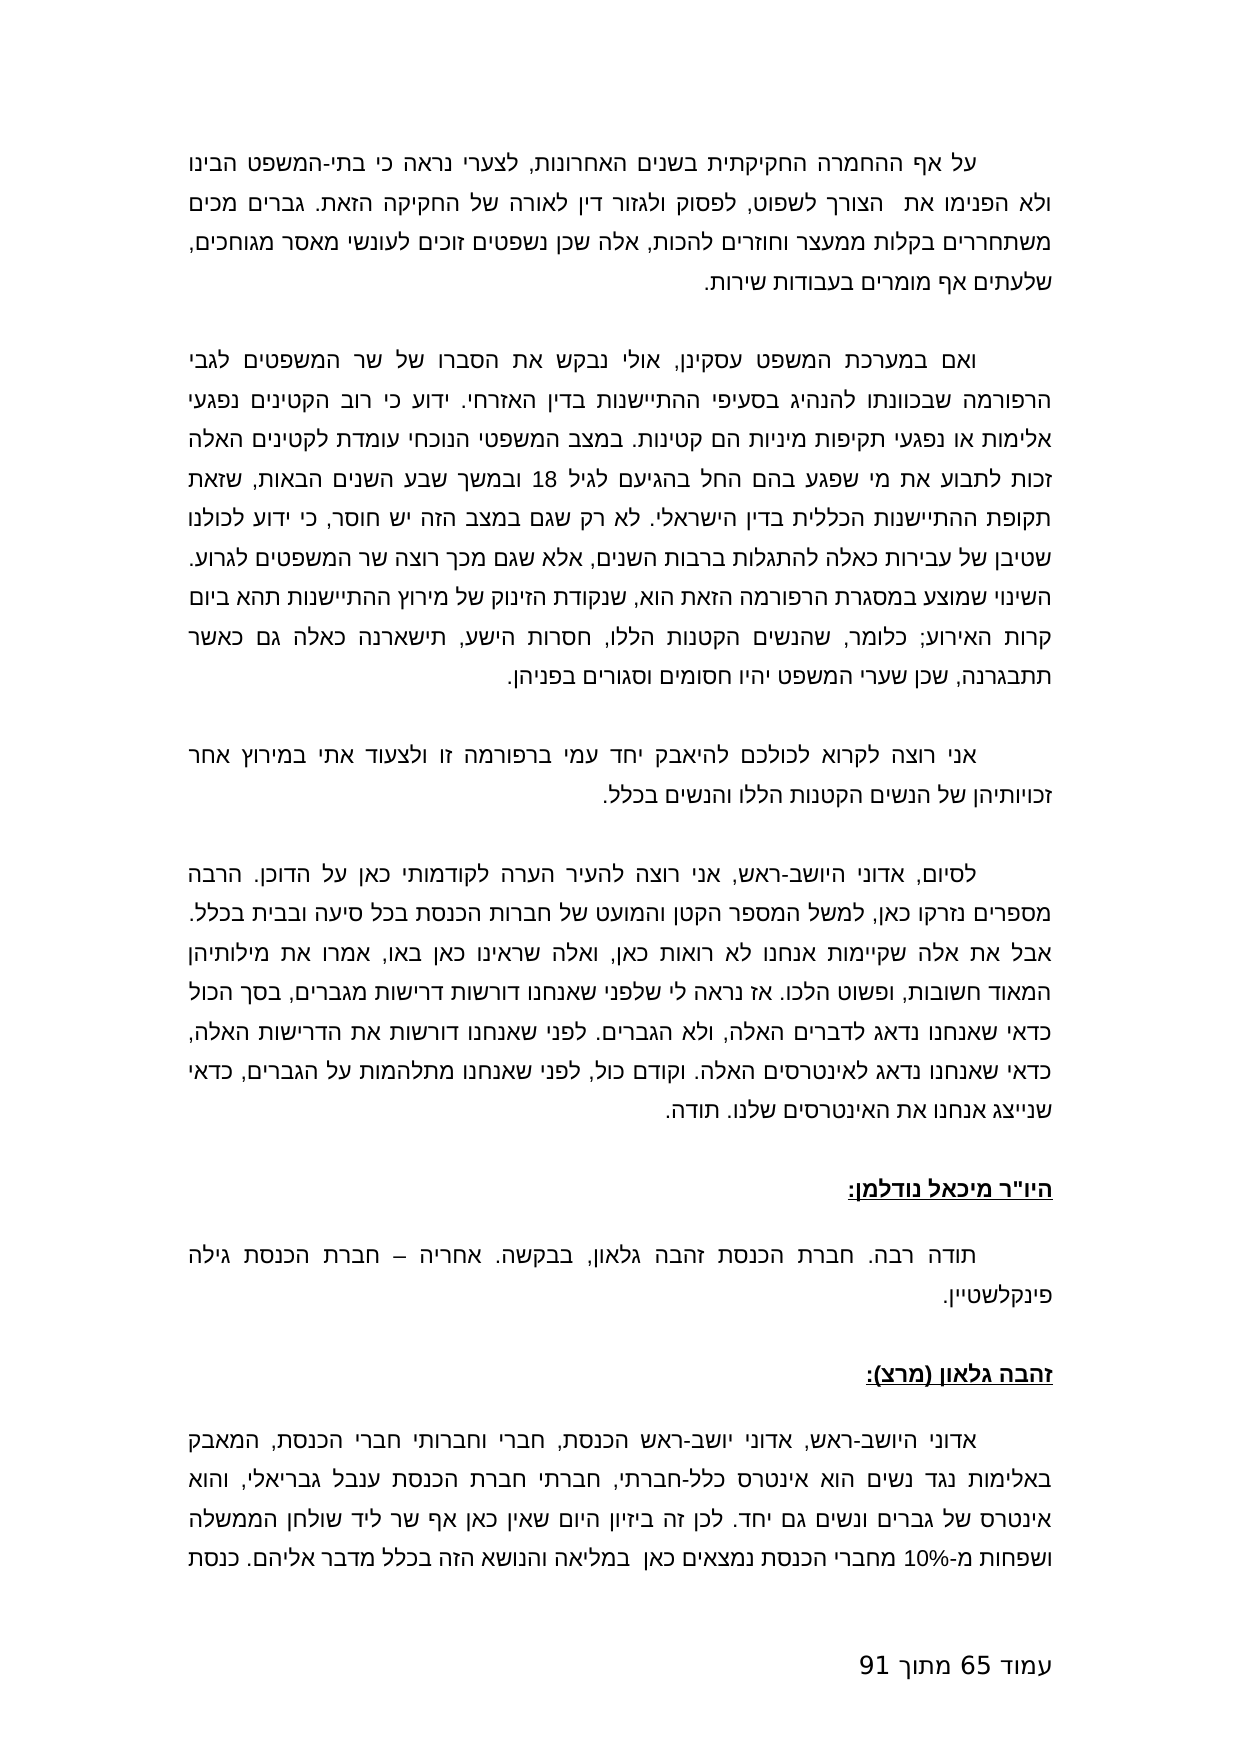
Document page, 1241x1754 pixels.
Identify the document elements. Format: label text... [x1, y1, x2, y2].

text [187, 1427, 1053, 1571]
text אני רוצה לקרוא לכולכם להיאבק יחד עמי ברפורמה זו ולצעוד אתי במירוץ אחר זכויותיהן של הנשים הקטנות הללו והנשים בכלל. [187, 742, 1053, 808]
text לסיום, אדוני היושב-ראש, אני רוצה להעיר הערה לקודמותי כאן על הדוכן. הרבה מספרים נזרקו כאן, למשל המספר הקטן והמועט של חברות הכנסת בכל סיעה ובבית בכלל. אבל את אלה שקיימות אנחנו לא רואות כאן, ואלה שראינו כאן באו, אמרו את מילותיהן המאוד חשובות, ופשוט הלכו. אז נראה לי שלפני שאנחנו דורשות דרישות מגברים, בסך הכול כדאי שאנחנו נדאג לדברים האלה, ולא הגברים. לפני שאנחנו דורשות את הדרישות האלה, כדאי שאנחנו נדאג לאינטרסים האלה. וקודם כול, לפני שאנחנו מתלהמות על הגברים, כדאי שנייצג אנחנו את האינטרסים שלנו. תודה. [187, 861, 1053, 1124]
text היו"ר מיכאל נודלמן: [187, 1176, 1053, 1203]
text תודה רבה. חברת הכנסת זהבה גלאון, בבקשה. אחריה – חברת הכנסת גילה פינקלשטיין. [187, 1242, 1053, 1308]
text על אף ההחמרה החקיקתית בשנים האחרונות, לצערי נראה כי בתי-המשפט הבינו ולא הפנימו את הצורך לשפוט, לפסוק ולגזור דין לאורה של החקיקה הזאת. גברים מכים משתחררים בקלות ממעצר וחוזרים להכות, אלה שכן נשפטים זוכים לעונשי מאסר מגוחכים, שלעתים אף מומרים בעבודות שירות. [187, 150, 1053, 295]
text ואם במערכת המשפט עסקינן, אולי נבקש את הסברו של שר המשפטים לגבי הרפורמה שבכוונתו להנהיג בסעיפי ההתיישנות בדין האזרחי. ידוע כי רוב הקטינים נפגעי אלימות או נפגעי תקיפות מיניות הם קטינות. במצב המשפטי הנוכחי עומדת לקטינים האלה זכות לתבוע את מי שפגע בהם החל בהגיעם לגיל 18 ובמשך שבע השנים הבאות, שזאת תקופת ההתיישנות הכללית בדין הישראלי. לא רק שגם במצב הזה יש חוסר, כי ידוע לכולנו שטיבן של עבירות כאלה להתגלות ברבות השנים, אלא שגם מכך רוצה שר המשפטים לגרוע. השינוי שמוצע במסגרת הרפורמה הזאת הוא, שנקודת הזינוק של מירוץ ההתיישנות תהא ביום קרות האירוע; כלומר, שהנשים הקטנות הללו, חסרות הישע, תישארנה כאלה גם כאשר תתבגרנה, שכן שערי המשפט יהיו חסומים וסגורים בפניהן. [187, 347, 1053, 689]
text זהבה גלאון (מרצ): [187, 1361, 1053, 1387]
